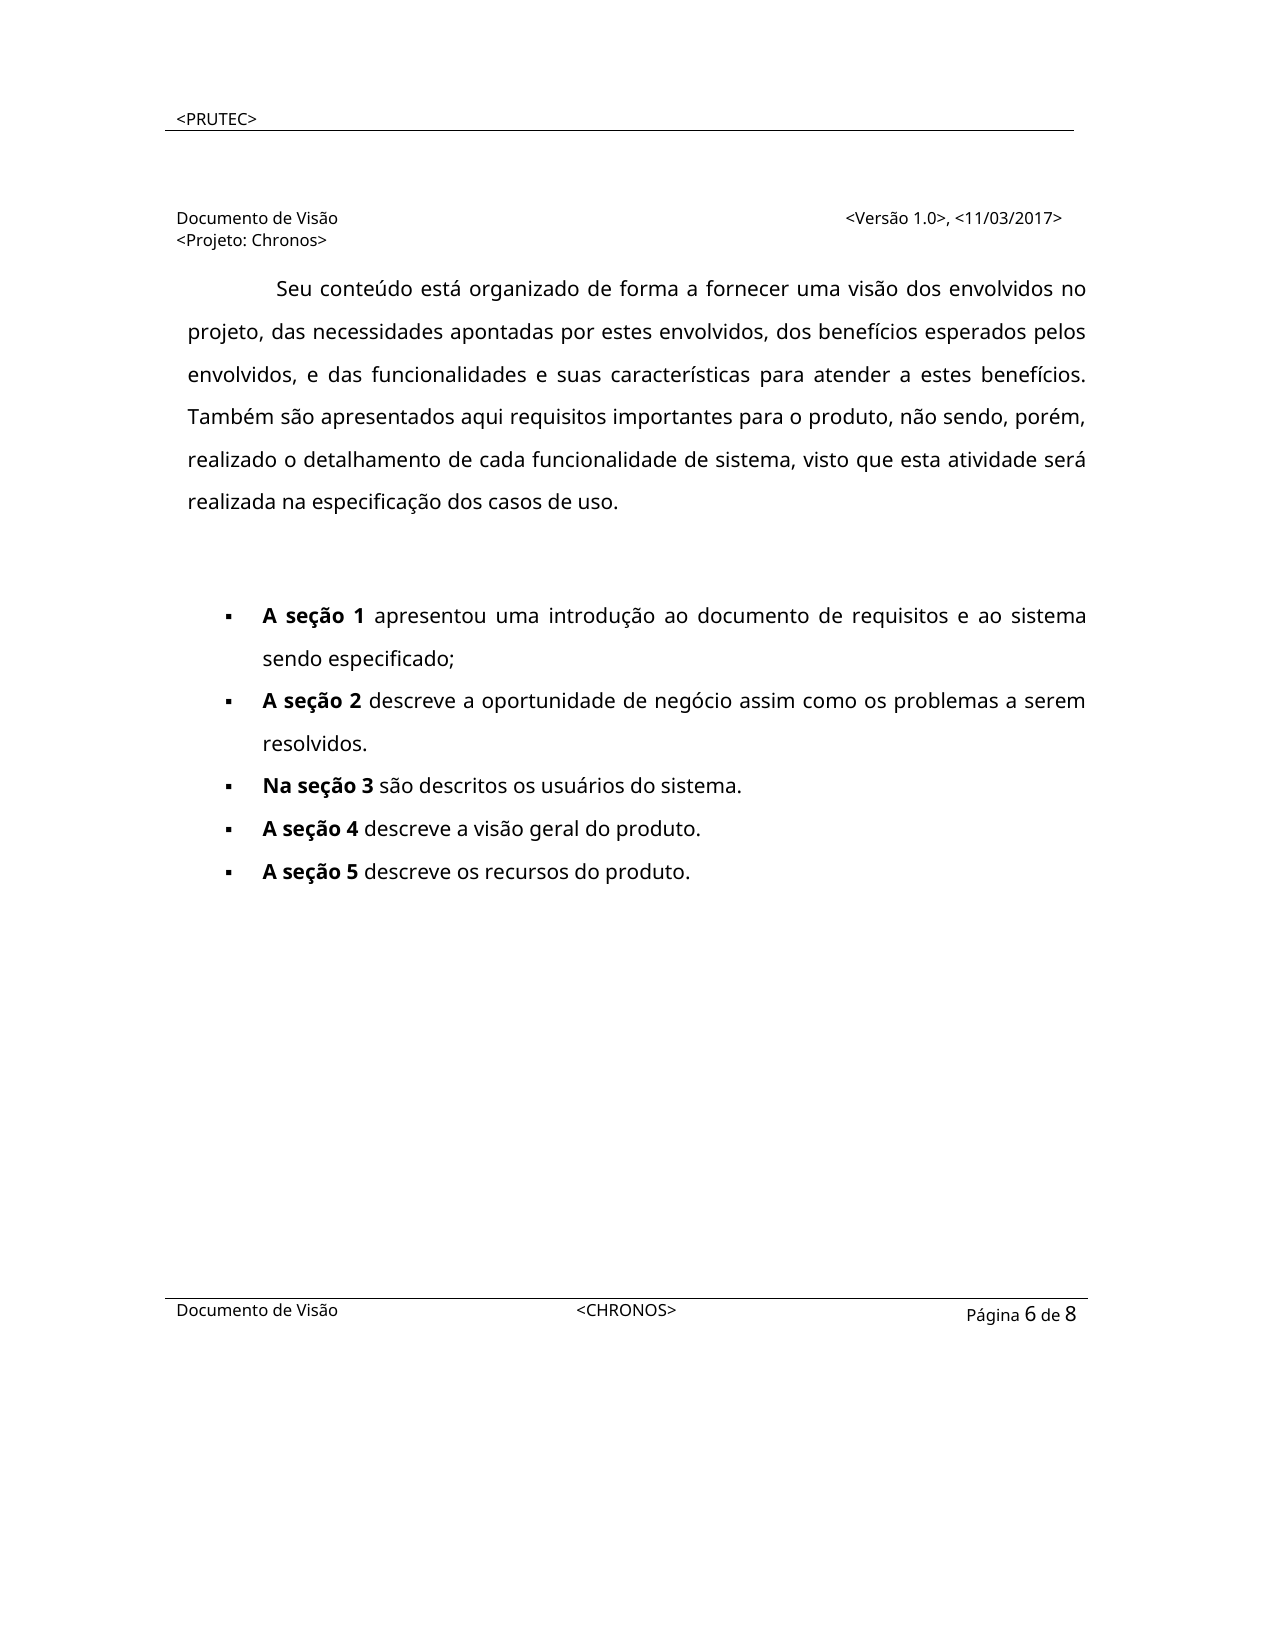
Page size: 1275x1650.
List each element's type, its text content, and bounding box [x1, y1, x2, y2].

list A seção 1 apresentou uma introdução ao documento de requisitos e ao sistema sendo especificado; [225, 601, 1087, 672]
list A seção 2 descreve a oportunidade de negócio assim como os problemas a serem resolvidos. [225, 686, 1087, 757]
list A seção 5 descreve os recursos do produto. [225, 857, 1087, 885]
list Na seção 3 são descritos os usuários do sistema. [225, 772, 1087, 800]
text Seu conteúdo está organizado de forma a fornecer uma visão dos envolvidos no projeto, das necessidades apontadas por estes envolvidos, dos benefícios esperados pelos envolvidos, e das funcionalidades e suas características para atender a estes benefícios. Também são apresentados aqui requisitos importantes para o produto, não sendo, porém, realizado o detalhamento de cada funcionalidade de sistema, visto que esta atividade será realizada na especificação dos casos de uso. [187, 274, 1087, 516]
list A seção 4 descreve a visão geral do produto. [225, 814, 1087, 843]
